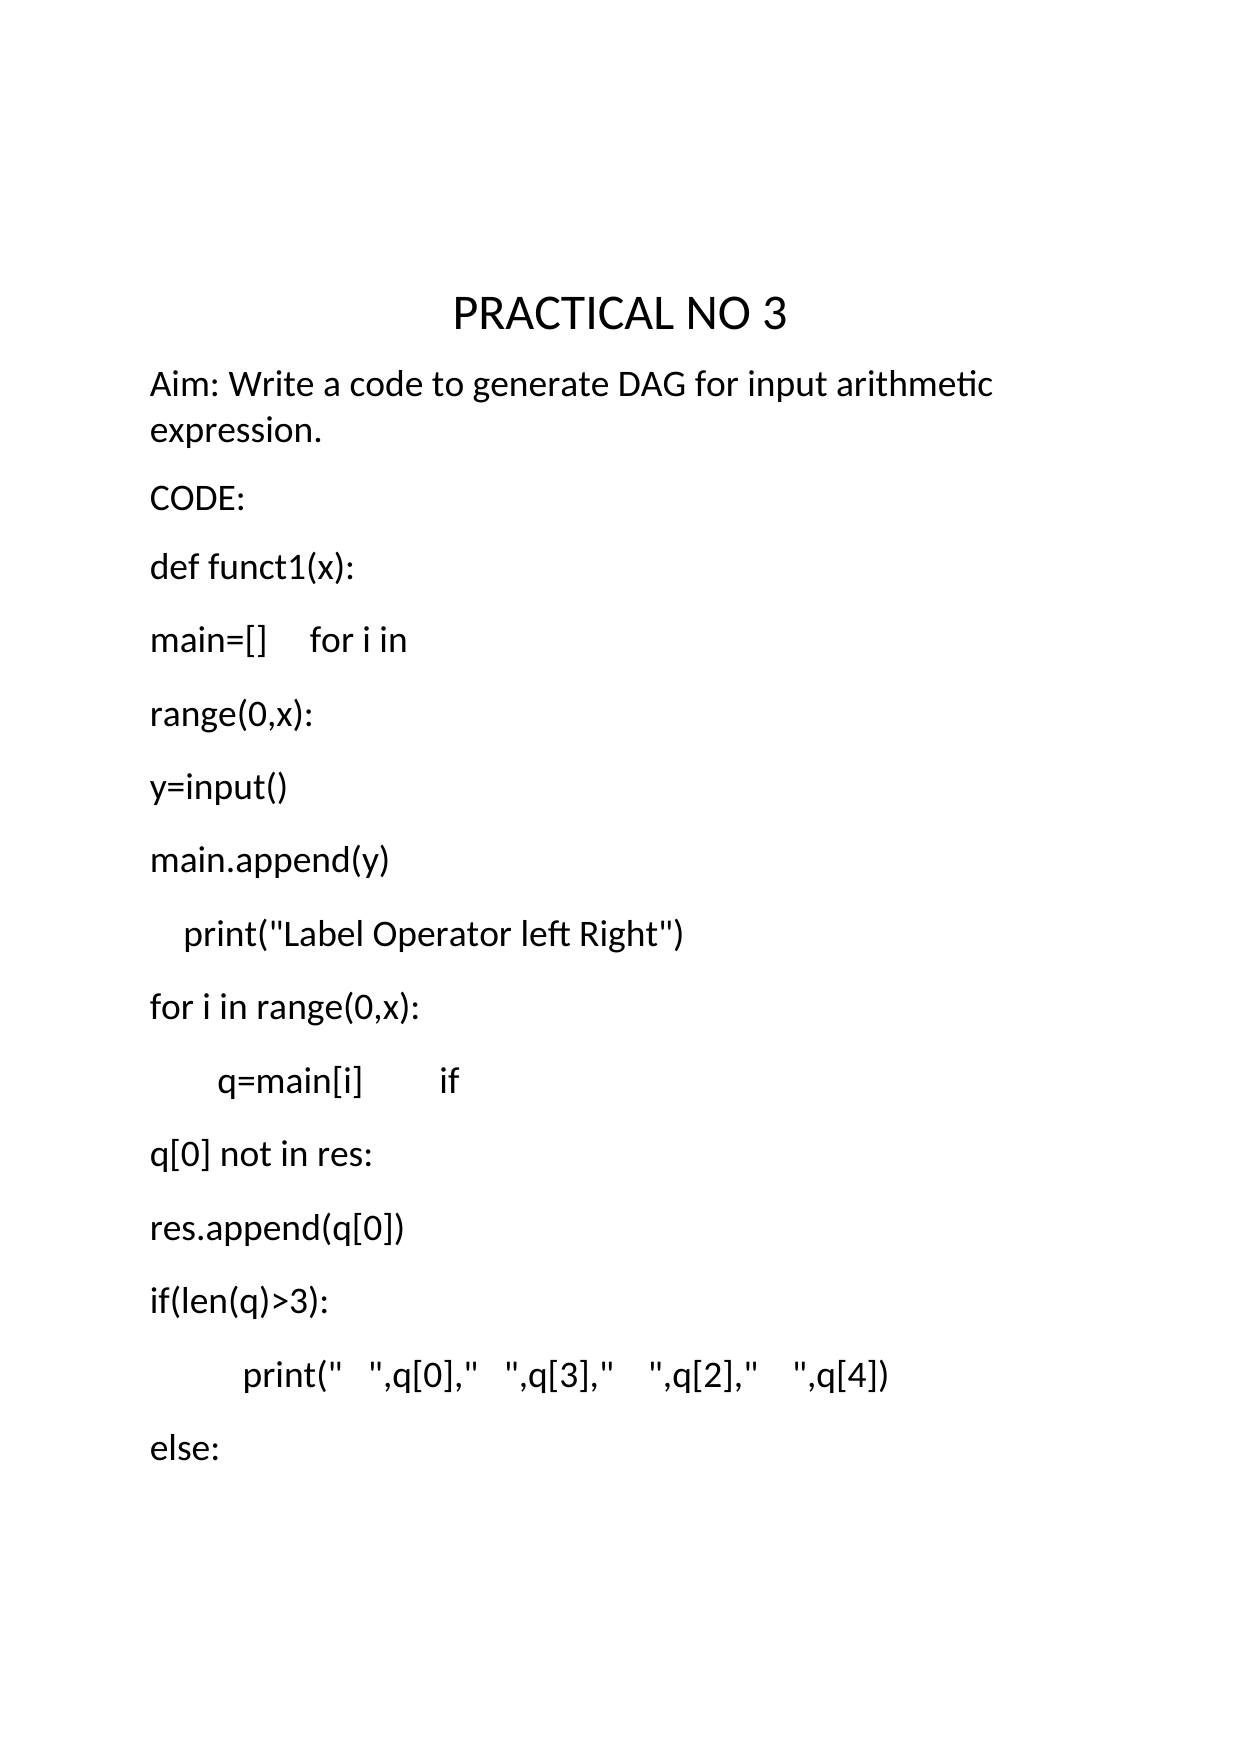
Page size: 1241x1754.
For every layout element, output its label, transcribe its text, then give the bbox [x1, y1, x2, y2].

subtitle PRACTICAL NO 3 [150, 281, 1090, 342]
text q=main[i] if q[0] not in res: res.append(q[0]) if(len(q)>3): [149, 1057, 507, 1323]
text print("Label Operator left Right") for i in range(0,x): [149, 910, 739, 1029]
text def funct1(x): main=[] for i in range(0,x): y=input() main.append(y) [149, 543, 459, 882]
text CODE: [149, 474, 1090, 520]
text print(" ",q[0]," ",q[3]," ",q[2]," ",q[4]) else: [149, 1351, 970, 1470]
text Aim: Write a code to generate DAG for input arithmetic expression. [149, 360, 1090, 452]
